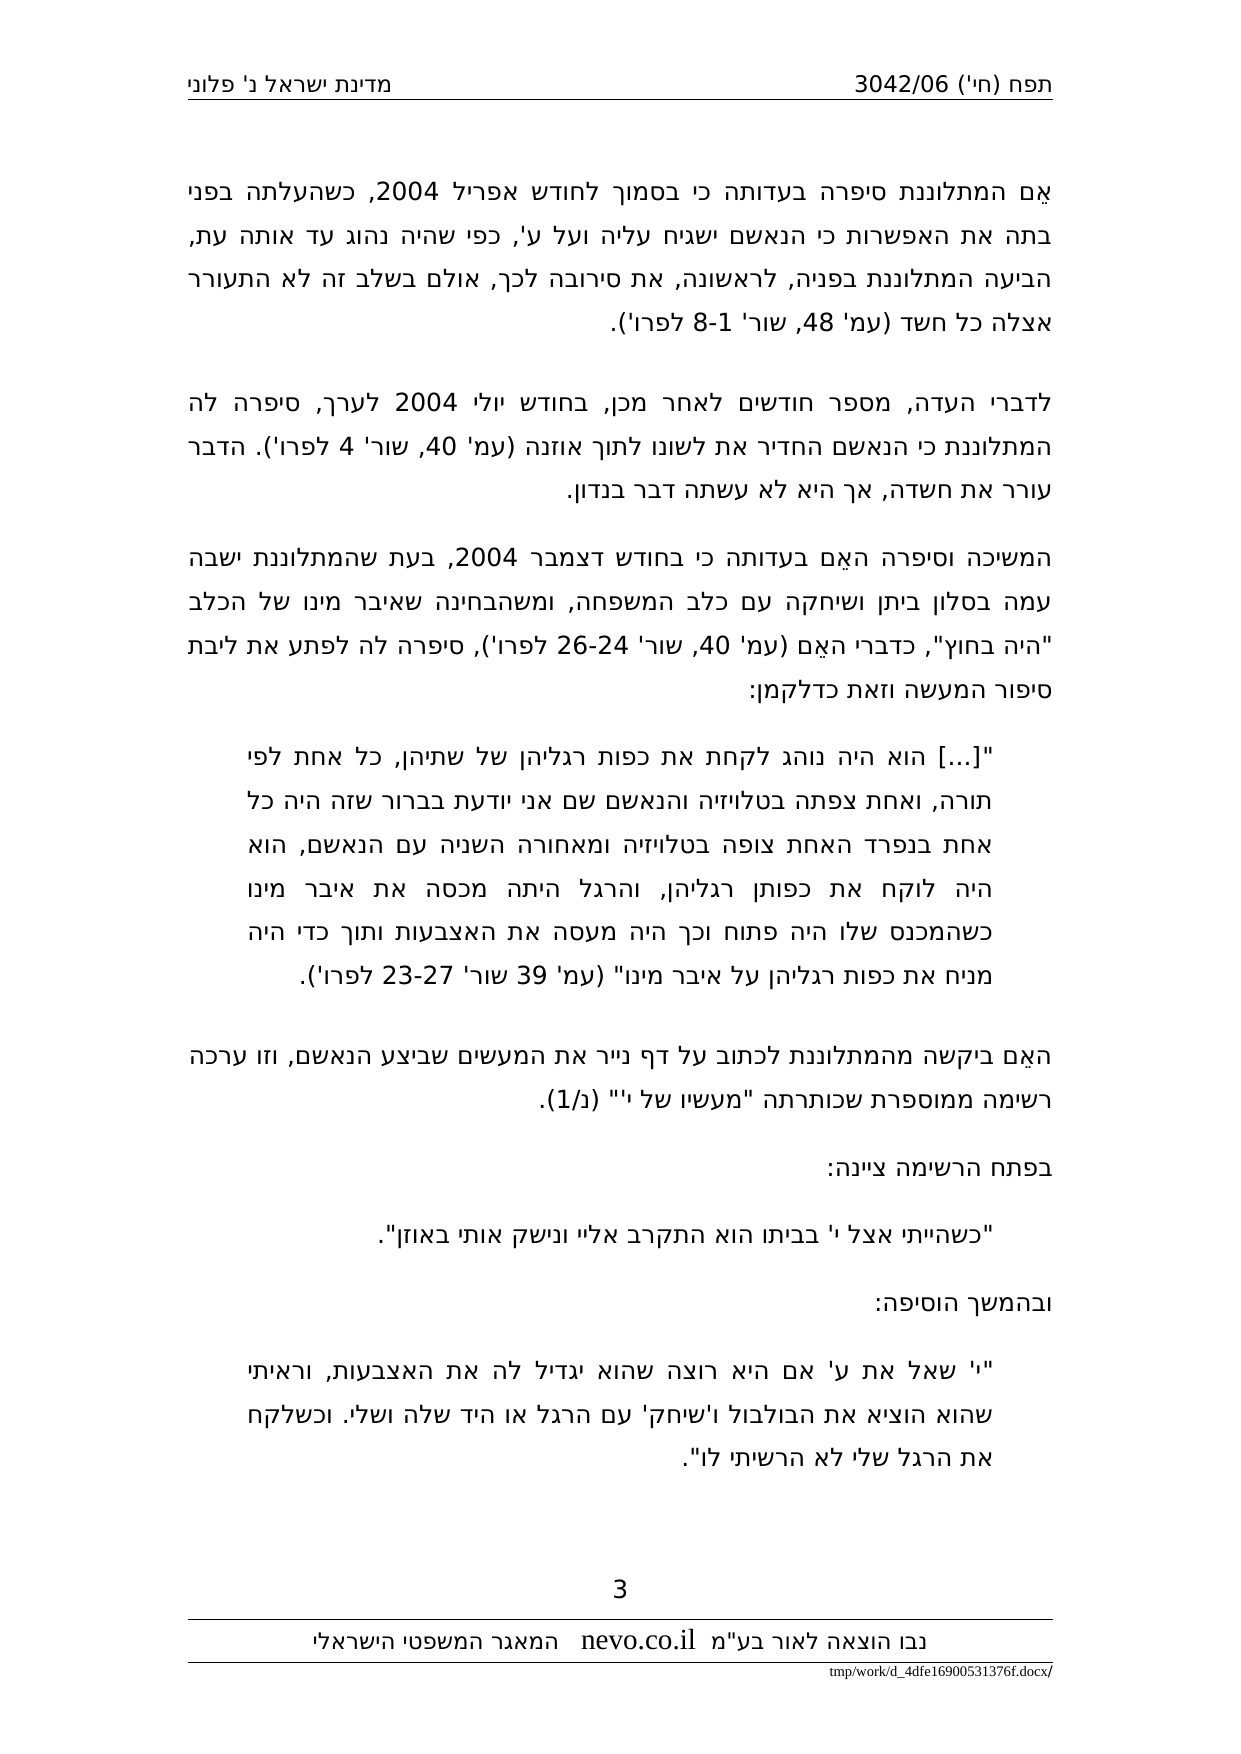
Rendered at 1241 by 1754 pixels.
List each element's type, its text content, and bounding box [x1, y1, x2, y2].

text אֵם המתלוננת סיפרה בעדותה כי בסמוך לחודש אפריל 2004, כשהעלתה בפני בתה את האפשרות כי הנאשם ישגיח עליה ועל ע', כפי שהיה נהוג עד אותה עת, הביעה המתלוננת בפניה, לראשונה, את סירובה לכך, אולם בשלב זה לא התעורר אצלה כל חשד (עמ' 48, שור' 8-1 לפרו'). [187, 177, 1053, 338]
text בפתח הרשימה ציינה: [187, 1153, 1053, 1182]
text ובהמשך הוסיפה: [187, 1288, 1053, 1317]
text האֵם ביקשה מהמתלוננת לכתוב על דף נייר את המעשים שביצע הנאשם, וזו ערכה רשימה ממוספרת שכותרתה "מעשיו של י'" (נ/1). [187, 1041, 1053, 1114]
text לדברי העדה, מספר חודשים לאחר מכן, בחודש יולי 2004 לערך, סיפרה לה המתלוננת כי הנאשם החדיר את לשונו לתוך אוזנה (עמ' 40, שור' 4 לפרו'). הדבר עורר את חשדה, אך היא לא עשתה דבר בנדון. [187, 388, 1053, 505]
text "כשהייתי אצל י' בביתו הוא התקרב אליי ונישק אותי באוזן". [247, 1221, 994, 1250]
text "[...] הוא היה נוהג לקחת את כפות רגליהן של שתיהן, כל אחת לפי תורה, ואחת צפתה בטלויזיה והנאשם שם אני יודעת בברור שזה היה כל אחת בנפרד האחת צופה בטלויזיה ומאחורה השניה עם הנאשם, הוא היה לוקח את כפותן רגליהן, והרגל היתה מכסה את איבר מינו כשהמכנס שלו היה פתוח וכך היה מעסה את האצבעות ותוך כדי היה מניח את כפות רגליהן על איבר מינו" (עמ' 39 שור' 23-27 לפרו'). [247, 743, 994, 991]
text המשיכה וסיפרה האֵם בעדותה כי בחודש דצמבר 2004, בעת שהמתלוננת ישבה עמה בסלון ביתן ושיחקה עם כלב המשפחה, ומשהבחינה שאיבר מינו של הכלב "היה בחוץ", כדברי האֵם (עמ' 40, שור' 26-24 לפרו'), סיפרה לה לפתע את ליבת סיפור המעשה וזאת כדלקמן: [187, 543, 1053, 704]
text "י' שאל את ע' אם היא רוצה שהוא יגדיל לה את האצבעות, וראיתי שהוא הוציא את הבולבול ו'שיחק' עם הרגל או היד שלה ושלי. וכשלקח את הרגל שלי לא הרשיתי לו". [247, 1356, 994, 1473]
